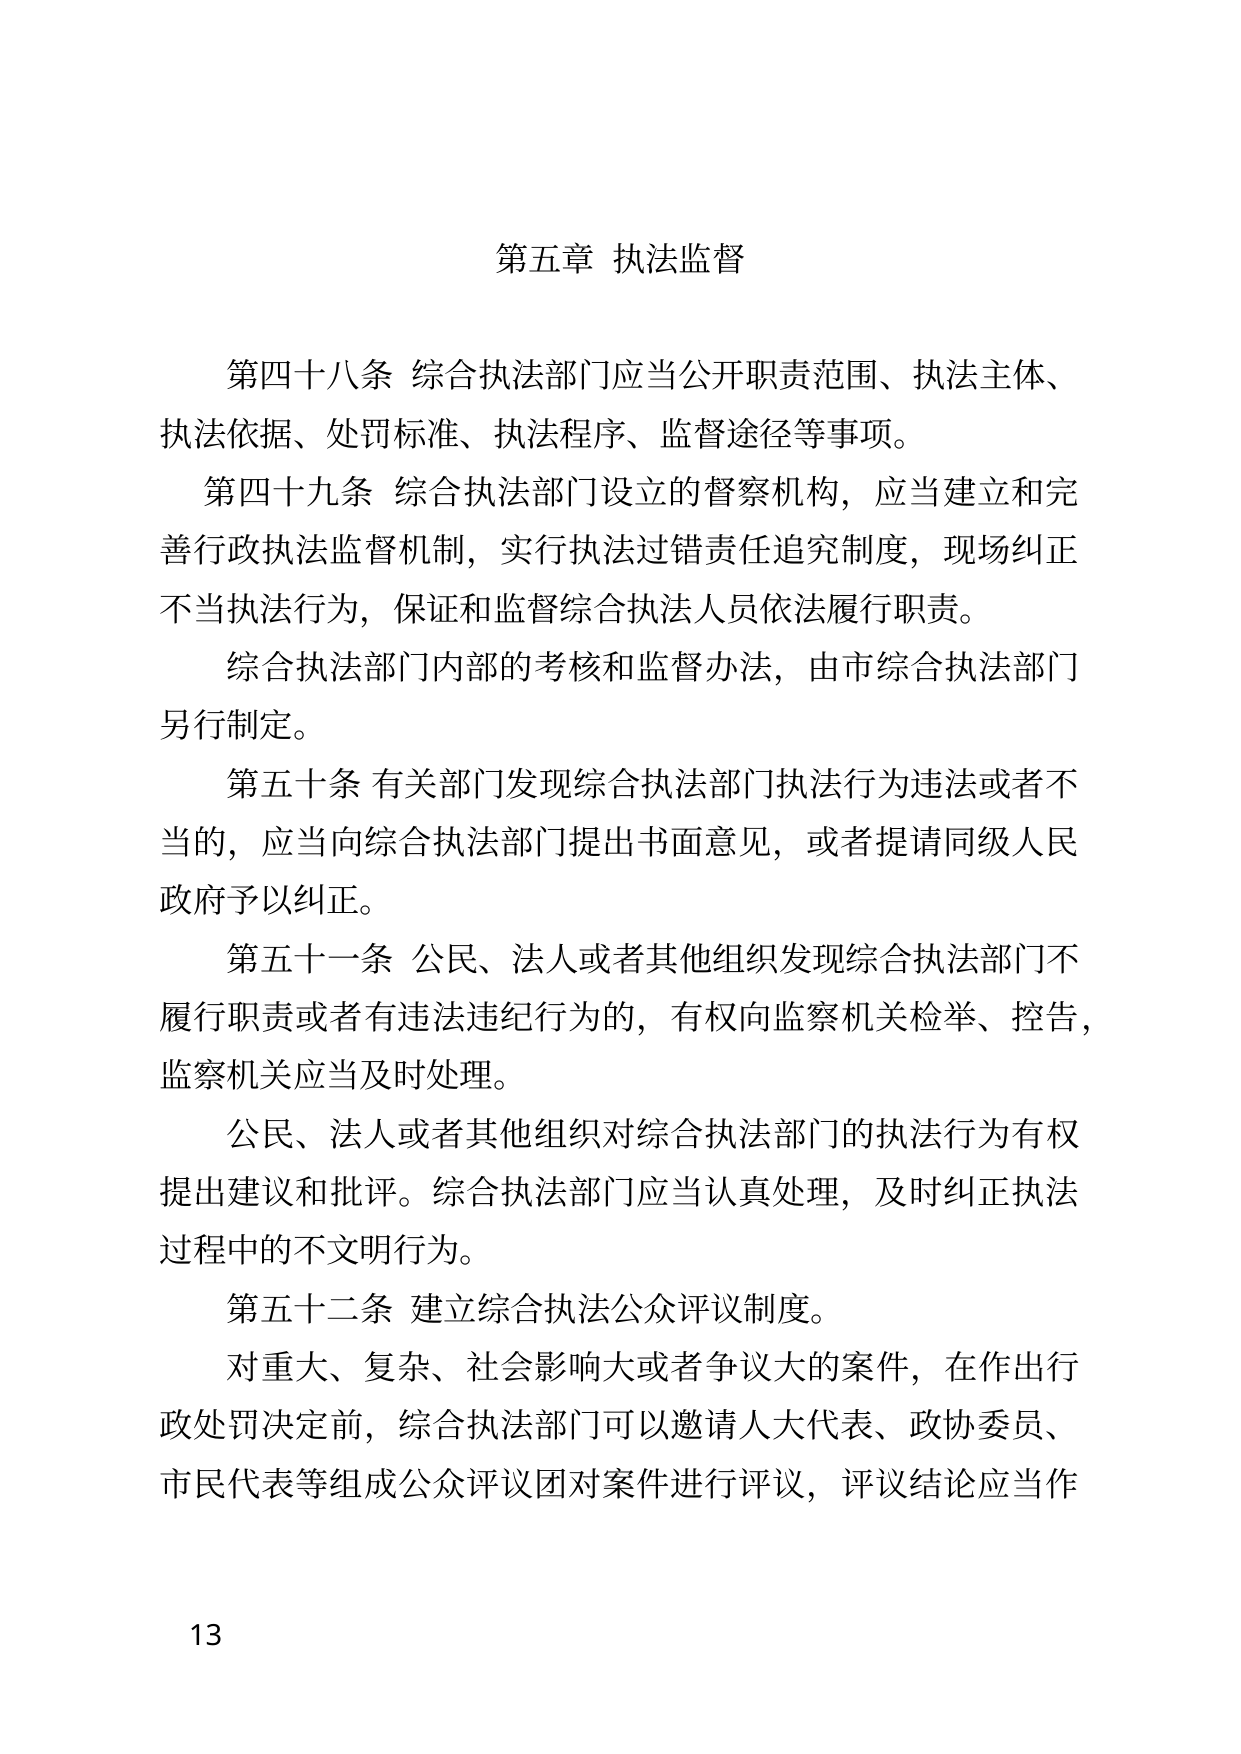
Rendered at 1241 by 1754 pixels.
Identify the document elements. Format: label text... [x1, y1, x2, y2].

text 公民、法人或者其他组织对综合执法部门的执法行为有权提出建议和批评。综合执法部门应当认真处理，及时纠正执法过程中的不文明行为。 [159, 1099, 1081, 1274]
text 第四十八条 综合执法部门应当公开职责范围、执法主体、执法依据、处罚标准、执法程序、监督途径等事项。 [159, 341, 1081, 458]
text 第五十条 有关部门发现综合执法部门执法行为违法或者不当的，应当向综合执法部门提出书面意见，或者提请同级人民政府予以纠正。 [159, 749, 1081, 924]
text 综合执法部门内部的考核和监督办法，由市综合执法部门另行制定。 [159, 633, 1081, 749]
text 第五章 执法监督 [159, 224, 1081, 283]
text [159, 1333, 1081, 1508]
text 第五十二条 建立综合执法公众评议制度。 [159, 1274, 1081, 1333]
text 第四十九条 综合执法部门设立的督察机构，应当建立和完善行政执法监督机制，实行执法过错责任追究制度，现场纠正不当执法行为，保证和监督综合执法人员依法履行职责。 [159, 458, 1081, 633]
text 第五十一条 公民、法人或者其他组织发现综合执法部门不履行职责或者有违法违纪行为的，有权向监察机关检举、控告，监察机关应当及时处理。 [159, 924, 1081, 1099]
